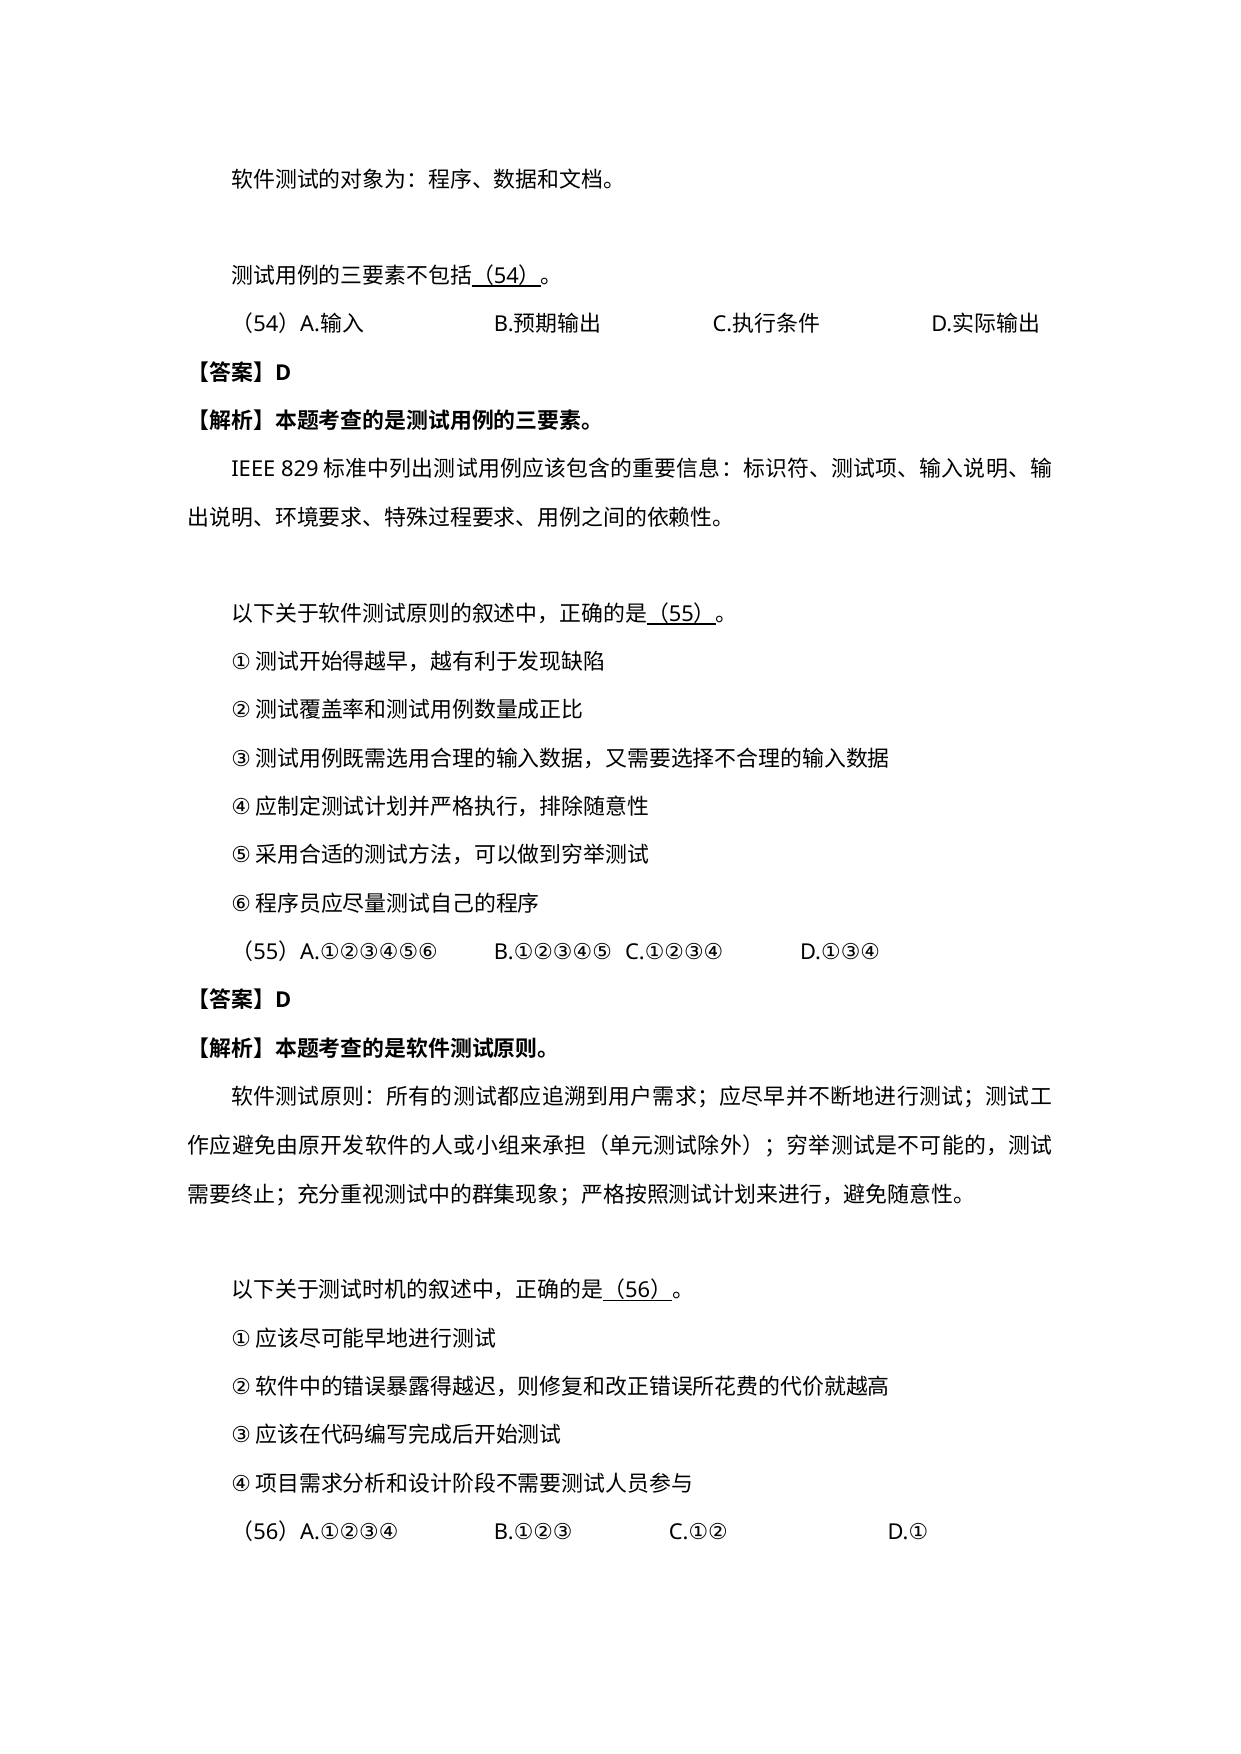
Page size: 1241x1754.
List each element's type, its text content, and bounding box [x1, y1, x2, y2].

text （56）A.①②③④ B.①②③ C.①② D.① [187, 1514, 1053, 1546]
text 测试用例的三要素不包括（54）。 [187, 258, 1053, 290]
text ②软件中的错误暴露得越迟，则修复和改正错误所花费的代价就越高 [187, 1369, 1053, 1401]
text ⑤采用合适的测试方法，可以做到穷举测试 [187, 837, 1053, 870]
text 软件测试的对象为：程序、数据和文档。 [187, 162, 1053, 194]
text ⑥程序员应尽量测试自己的程序 [187, 886, 1053, 918]
text 软件测试原则：所有的测试都应追溯到用户需求；应尽早并不断地进行测试；测试工作应避免由原开发软件的人或小组来承担（单元测试除外）；穷举测试是不可能的，测试需要终止；充分重视测试中的群集现象；严格按照测试计划来进行，避免随意性。 [187, 1079, 1053, 1209]
text 【答案】D [187, 354, 1053, 387]
text （54）A.输入 B.预期输出 C.执行条件 D.实际输出 [187, 306, 1053, 338]
text ③应该在代码编写完成后开始测试 [187, 1417, 1053, 1449]
text （55）A.①②③④⑤⑥ B.①②③④⑤ C.①②③④ D.①③④ [187, 934, 1053, 966]
text 【答案】D [187, 982, 1053, 1015]
text ④应制定测试计划并严格执行，排除随意性 [187, 789, 1053, 821]
text 以下关于测试时机的叙述中，正确的是（56）。 [187, 1272, 1053, 1304]
text 【解析】本题考查的是软件测试原则。 [187, 1031, 1053, 1063]
text ①应该尽可能早地进行测试 [187, 1320, 1053, 1353]
text ②测试覆盖率和测试用例数量成正比 [187, 692, 1053, 725]
text ④项目需求分析和设计阶段不需要测试人员参与 [187, 1465, 1053, 1498]
text 以下关于软件测试原则的叙述中，正确的是（55）。 [187, 596, 1053, 628]
text ①测试开始得越早，越有利于发现缺陷 [187, 644, 1053, 676]
text IEEE 829标准中列出测试用例应该包含的重要信息：标识符、测试项、输入说明、输出说明、环境要求、特殊过程要求、用例之间的依赖性。 [187, 451, 1053, 532]
text ③测试用例既需选用合理的输入数据，又需要选择不合理的输入数据 [187, 741, 1053, 773]
text 【解析】本题考查的是测试用例的三要素。 [187, 403, 1053, 435]
